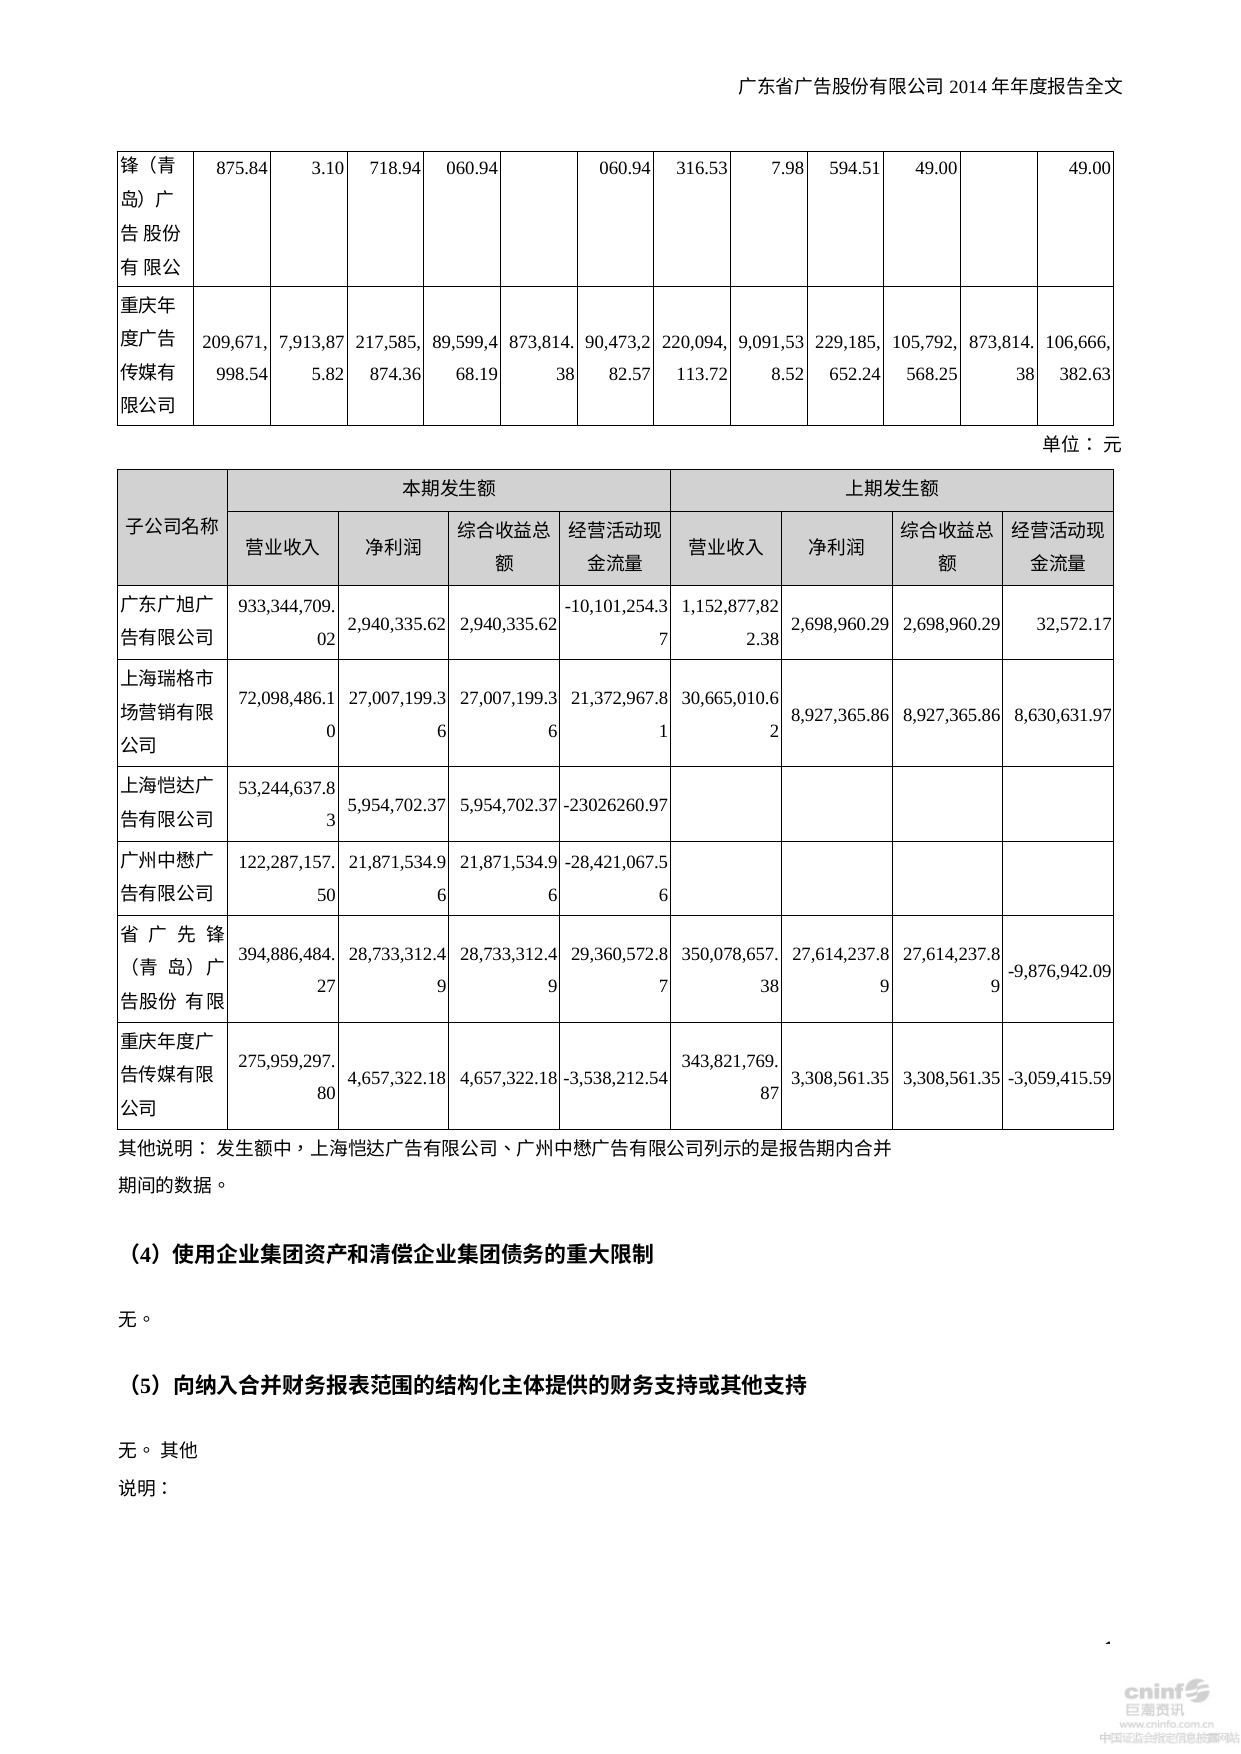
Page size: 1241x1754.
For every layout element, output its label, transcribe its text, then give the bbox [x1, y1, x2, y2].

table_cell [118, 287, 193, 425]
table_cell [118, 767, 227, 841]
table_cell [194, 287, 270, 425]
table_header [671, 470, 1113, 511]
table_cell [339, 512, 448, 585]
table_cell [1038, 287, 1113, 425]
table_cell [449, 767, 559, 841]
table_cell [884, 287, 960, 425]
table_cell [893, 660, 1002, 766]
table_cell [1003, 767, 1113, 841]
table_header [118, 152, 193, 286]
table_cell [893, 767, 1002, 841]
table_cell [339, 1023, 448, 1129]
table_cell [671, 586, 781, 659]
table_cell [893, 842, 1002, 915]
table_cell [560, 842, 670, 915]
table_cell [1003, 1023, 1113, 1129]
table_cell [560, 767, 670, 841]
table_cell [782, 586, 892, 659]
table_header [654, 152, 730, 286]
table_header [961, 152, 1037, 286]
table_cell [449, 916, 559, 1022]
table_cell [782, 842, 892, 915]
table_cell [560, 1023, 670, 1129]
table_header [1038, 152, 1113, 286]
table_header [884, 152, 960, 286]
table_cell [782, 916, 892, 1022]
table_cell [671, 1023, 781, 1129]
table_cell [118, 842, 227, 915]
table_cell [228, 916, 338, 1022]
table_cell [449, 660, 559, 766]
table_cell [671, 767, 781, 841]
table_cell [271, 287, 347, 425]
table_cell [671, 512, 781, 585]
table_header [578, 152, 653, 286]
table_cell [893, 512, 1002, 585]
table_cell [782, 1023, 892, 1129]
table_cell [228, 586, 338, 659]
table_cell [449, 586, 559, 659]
text 其他说明： 发生额中，上海恺达广告有限公司、广州中懋广告有限公司列示的是报告期内合并期间的数据。 [118, 1135, 908, 1198]
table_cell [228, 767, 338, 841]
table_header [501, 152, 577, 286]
text 无。 其他说明： [118, 1437, 214, 1501]
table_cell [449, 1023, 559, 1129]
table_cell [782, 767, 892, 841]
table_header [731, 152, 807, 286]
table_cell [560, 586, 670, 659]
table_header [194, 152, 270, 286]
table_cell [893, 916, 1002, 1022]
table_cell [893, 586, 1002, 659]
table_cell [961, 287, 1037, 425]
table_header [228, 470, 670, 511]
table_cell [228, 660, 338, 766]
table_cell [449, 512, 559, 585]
subtitle （5）向纳入合并财务报表范围的结构化主体提供的财务支持或其他支持 [118, 1370, 1123, 1400]
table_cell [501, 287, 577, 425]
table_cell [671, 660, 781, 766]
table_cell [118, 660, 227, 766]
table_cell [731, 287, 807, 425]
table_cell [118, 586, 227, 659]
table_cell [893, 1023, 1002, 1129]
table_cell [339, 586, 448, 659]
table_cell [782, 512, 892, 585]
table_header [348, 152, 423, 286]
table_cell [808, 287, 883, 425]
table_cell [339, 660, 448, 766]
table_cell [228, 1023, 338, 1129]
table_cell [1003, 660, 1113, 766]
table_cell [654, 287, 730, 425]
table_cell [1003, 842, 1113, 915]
subtitle （4）使用企业集团资产和清偿企业集团债务的重大限制 [118, 1239, 1123, 1269]
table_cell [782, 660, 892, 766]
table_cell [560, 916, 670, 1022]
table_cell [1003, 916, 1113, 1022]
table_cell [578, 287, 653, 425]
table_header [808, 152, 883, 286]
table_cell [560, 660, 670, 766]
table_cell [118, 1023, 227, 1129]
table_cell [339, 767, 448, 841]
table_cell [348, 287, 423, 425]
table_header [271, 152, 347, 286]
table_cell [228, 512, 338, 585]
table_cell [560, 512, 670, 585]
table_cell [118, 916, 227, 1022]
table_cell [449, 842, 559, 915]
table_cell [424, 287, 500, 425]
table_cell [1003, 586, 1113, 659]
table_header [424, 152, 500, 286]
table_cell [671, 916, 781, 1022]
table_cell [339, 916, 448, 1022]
picture [1099, 1673, 1241, 1754]
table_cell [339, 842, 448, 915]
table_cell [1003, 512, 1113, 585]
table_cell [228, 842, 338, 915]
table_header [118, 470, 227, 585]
text 无。 [118, 1306, 1123, 1332]
text 单位： 元 [102, 432, 1122, 457]
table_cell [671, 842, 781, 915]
